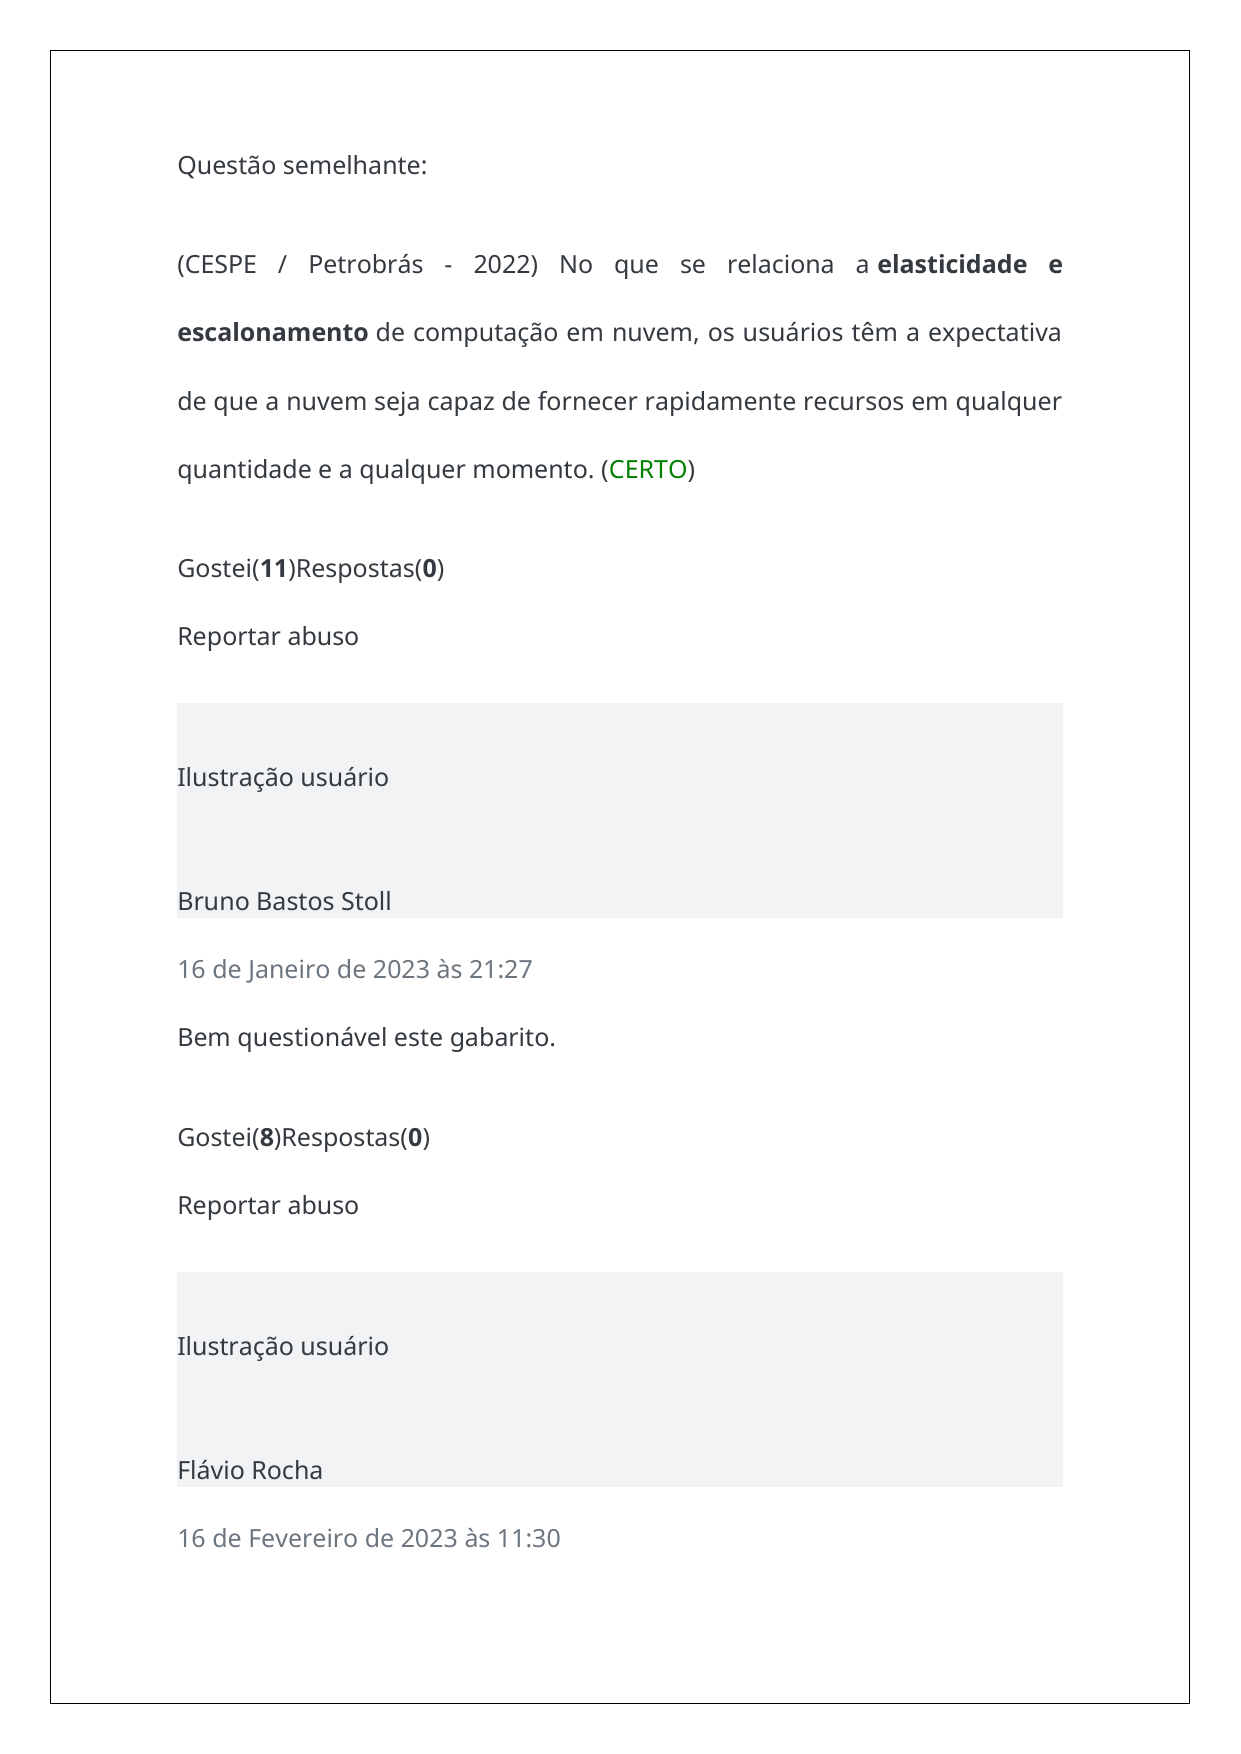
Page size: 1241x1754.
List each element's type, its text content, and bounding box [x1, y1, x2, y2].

text Reportar abuso [177, 1187, 1063, 1222]
text Flávio Rocha [177, 1452, 1063, 1487]
text Bem questionável este gabarito. [177, 1020, 1063, 1054]
text 16 de Janeiro de 2023 às 21:27 [177, 952, 1063, 986]
text Ilustração usuário [177, 1328, 1063, 1362]
text Bruno Bastos Stoll [177, 884, 1063, 918]
text Reportar abuso [177, 619, 1063, 653]
text Ilustração usuário [177, 759, 1063, 794]
text Gostei(8)Respostas(0) [177, 1119, 1063, 1153]
text Gostei(11)Respostas(0) [177, 551, 1063, 585]
text Questão semelhante: [177, 147, 1063, 182]
text (CESPE / Petrobrás - 2022) No que se relaciona a elasticidade e escalonamento de computação em nuvem, os usuários têm a expectativa de que a nuvem seja capaz de fornecer rapidamente recursos em qualquer quantidade e a qualquer momento. (CERTO) [177, 247, 1063, 485]
text 16 de Fevereiro de 2023 às 11:30 [177, 1521, 1063, 1555]
